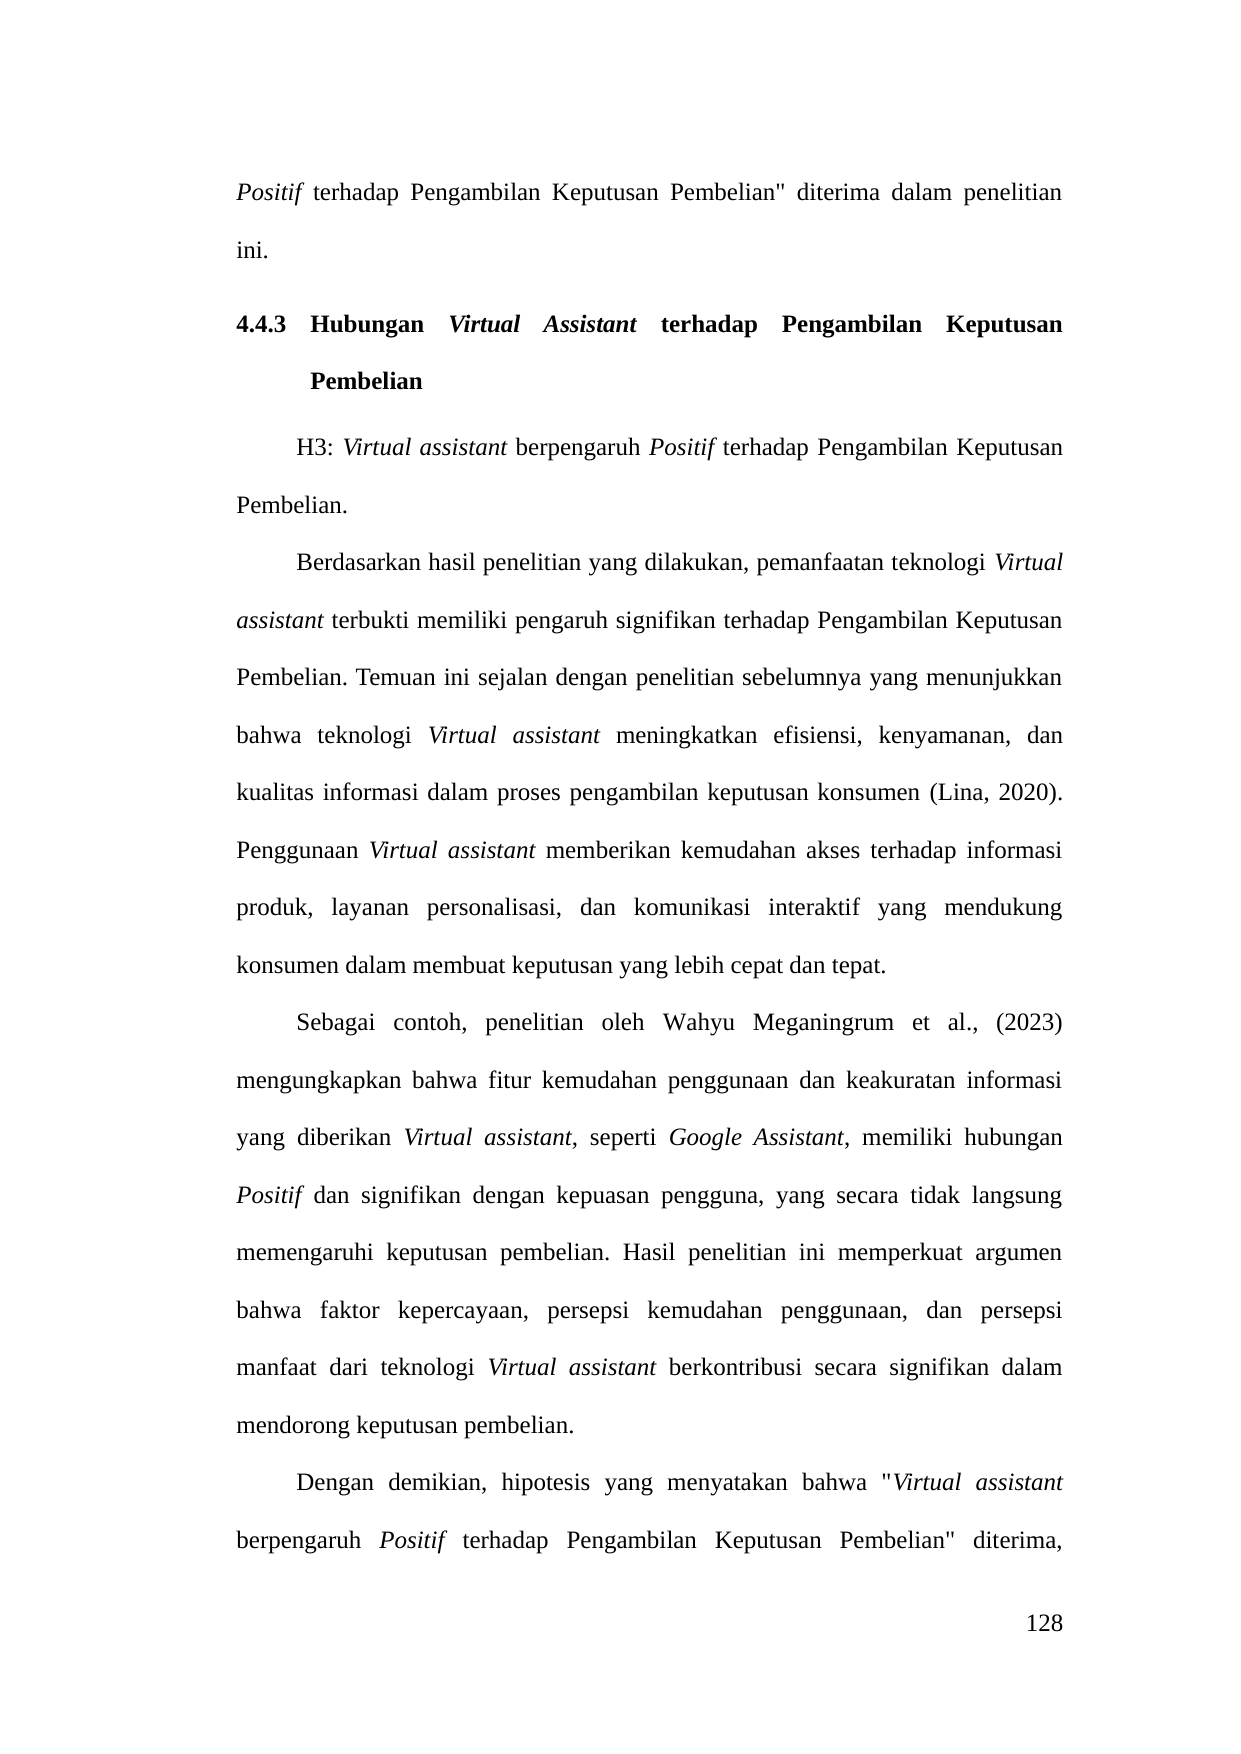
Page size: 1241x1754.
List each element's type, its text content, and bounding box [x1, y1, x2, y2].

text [236, 1467, 1063, 1553]
text H3: Virtual assistant berpengaruh Positif terhadap Pengambilan Keputusan Pembelian. [236, 432, 1063, 518]
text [236, 177, 1063, 263]
text Berdasarkan hasil penelitian yang dilakukan, pemanfaatan teknologi Virtual assistant terbukti memiliki pengaruh signifikan terhadap Pengambilan Keputusan Pembelian. Temuan ini sejalan dengan penelitian sebelumnya yang menunjukkan bahwa teknologi Virtual assistant meningkatkan efisiensi, kenyamanan, dan kualitas informasi dalam proses pengambilan keputusan konsumen (Lina, 2020). Penggunaan Virtual assistant memberikan kemudahan akses terhadap informasi produk, layanan personalisasi, dan komunikasi interaktif yang mendukung konsumen dalam membuat keputusan yang lebih cepat dan tepat. [236, 547, 1063, 978]
subtitle Hubungan Virtual Assistant terhadap Pengambilan Keputusan Pembelian [236, 309, 1063, 395]
text Sebagai contoh, penelitian oleh Wahyu Meganingrum et al., (2023) mengungkapkan bahwa fitur kemudahan penggunaan dan keakuratan informasi yang diberikan Virtual assistant, seperti Google Assistant, memiliki hubungan Positif dan signifikan dengan kepuasan pengguna, yang secara tidak langsung memengaruhi keputusan pembelian. Hasil penelitian ini memperkuat argumen bahwa faktor kepercayaan, persepsi kemudahan penggunaan, dan persepsi manfaat dari teknologi Virtual assistant berkontribusi secara signifikan dalam mendorong keputusan pembelian. [236, 1007, 1063, 1438]
